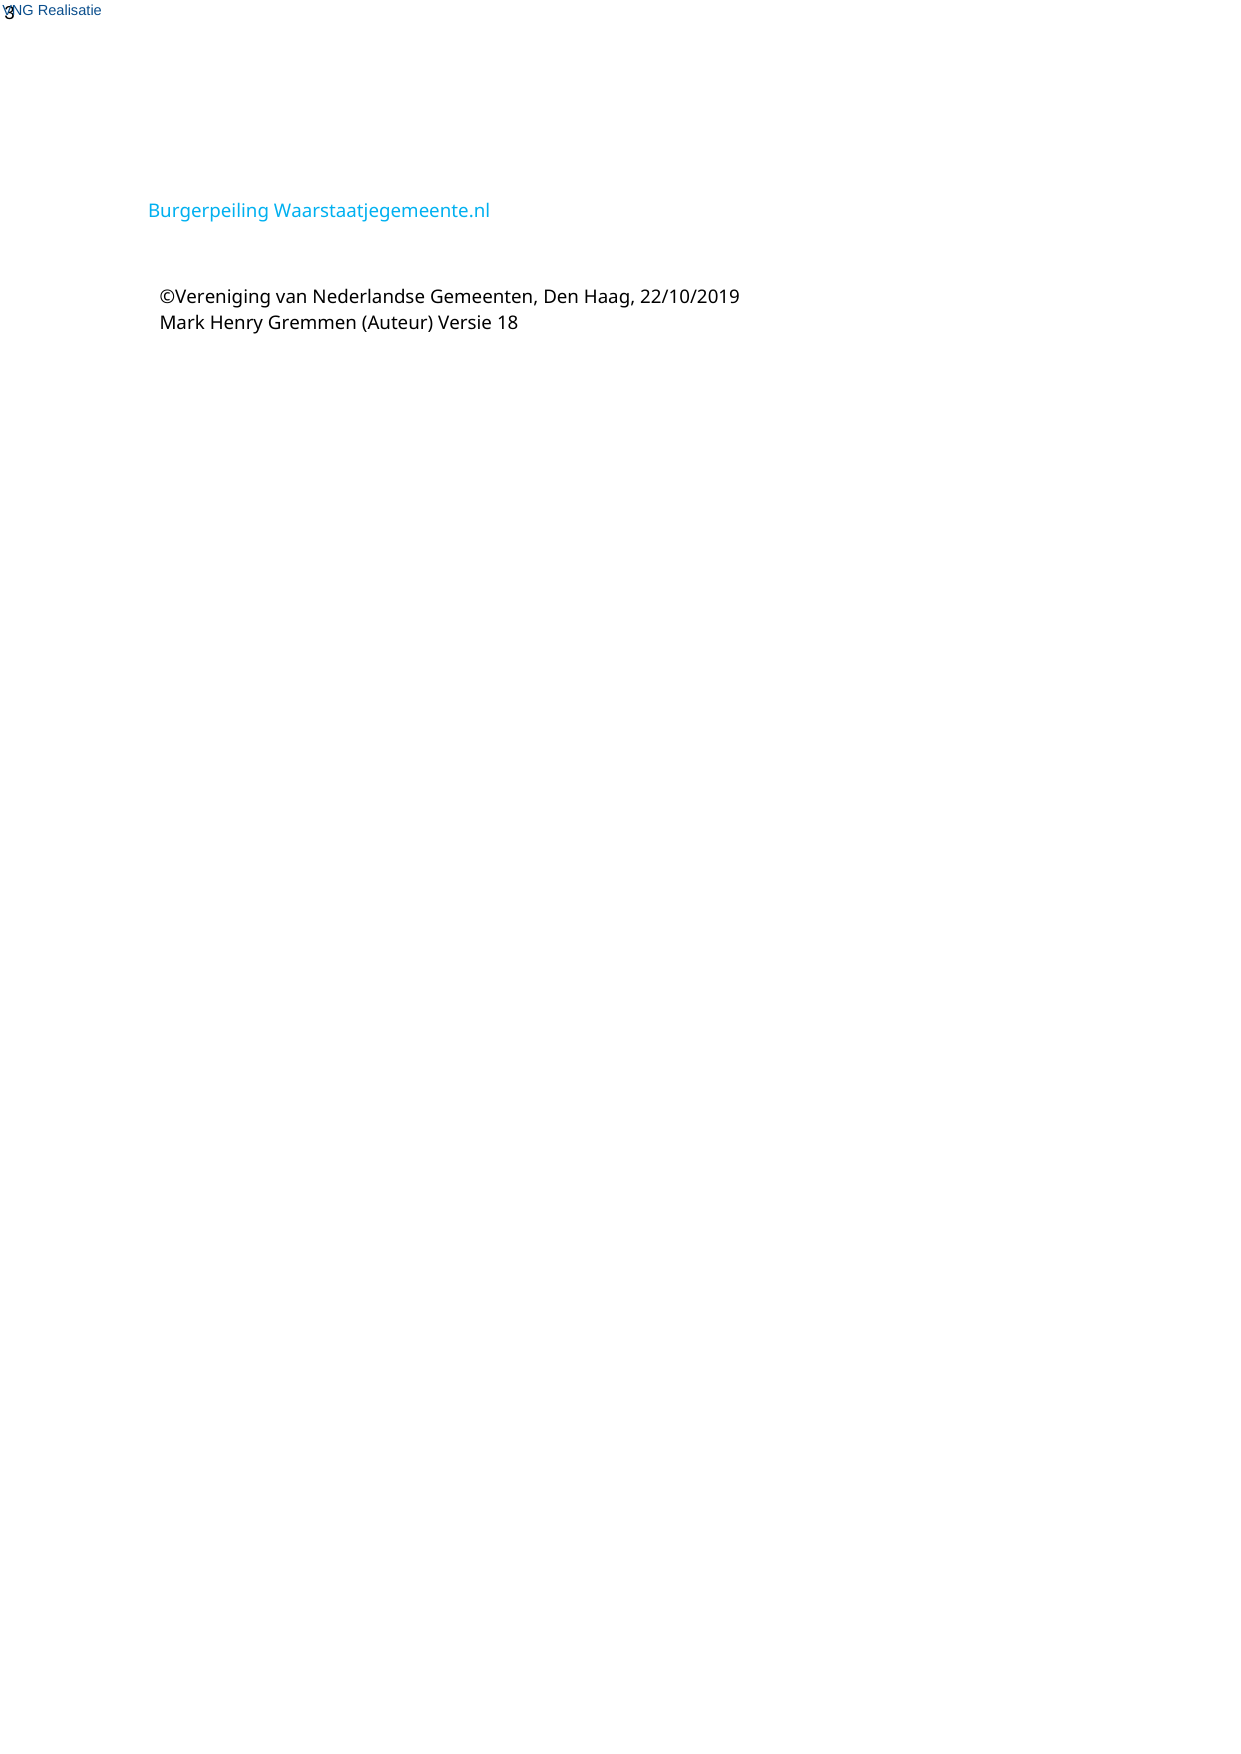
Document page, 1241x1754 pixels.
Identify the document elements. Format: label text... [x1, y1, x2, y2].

text Burgerpeiling Waarstaatjegemeente.nl [148, 197, 1092, 223]
text Mark Henry Gremmen (Auteur) Versie 18 [159, 309, 1092, 335]
text ©Vereniging van Nederlandse Gemeenten, Den Haag, 22/10/2019 [159, 284, 1092, 309]
